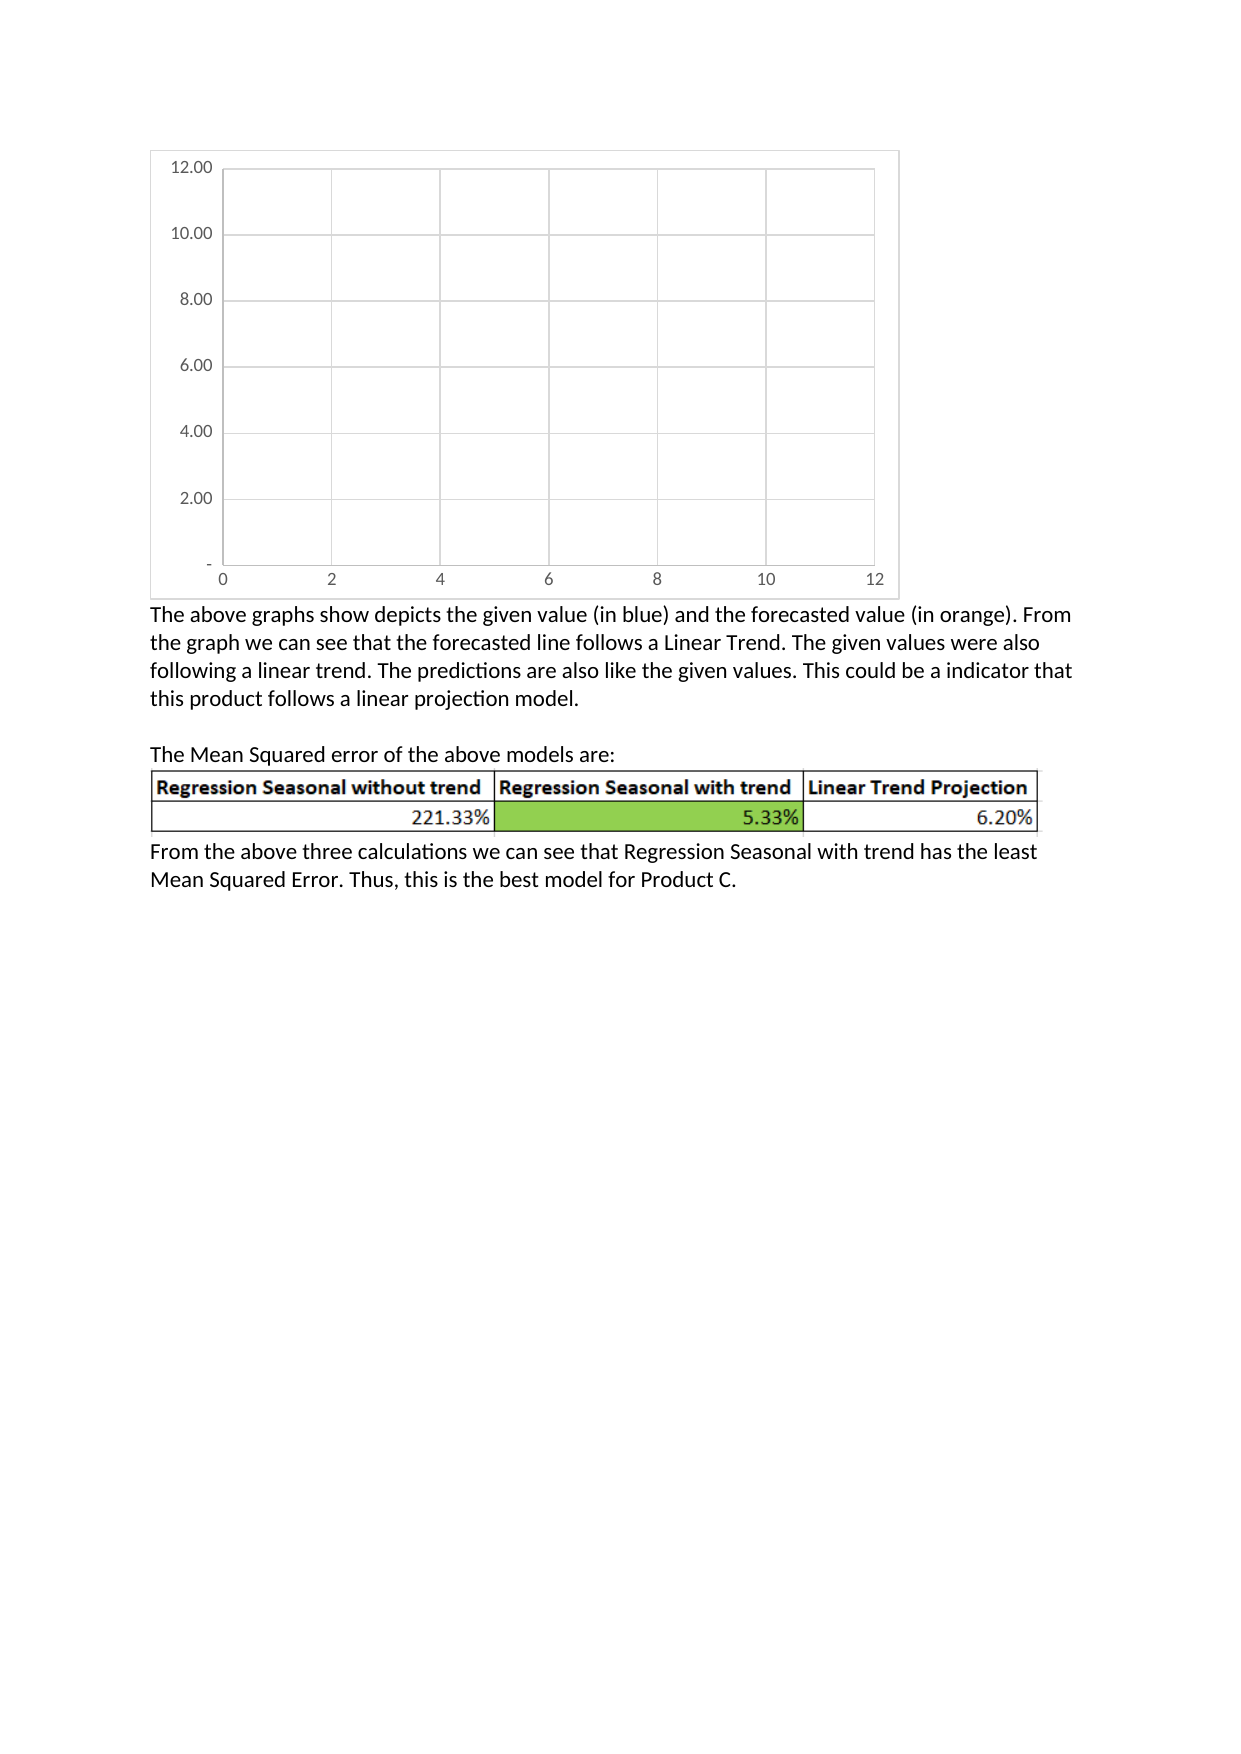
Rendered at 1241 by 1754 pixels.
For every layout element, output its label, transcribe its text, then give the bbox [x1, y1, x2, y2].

text From the above three calculations we can see that Regression Seasonal with trend has the least Mean Squared Error. Thus, this is the best model for Product C. [150, 837, 1090, 893]
picture [150, 768, 1043, 837]
text The above graphs show depicts the given value (in blue) and the forecasted value (in orange). From the graph we can see that the forecasted line follows a Linear Trend. The given values were also following a linear trend. The predictions are also like the given values. This could be a indicator that this product follows a linear projection model. [150, 600, 1090, 712]
text The Mean Squared error of the above models are: [150, 740, 1090, 768]
